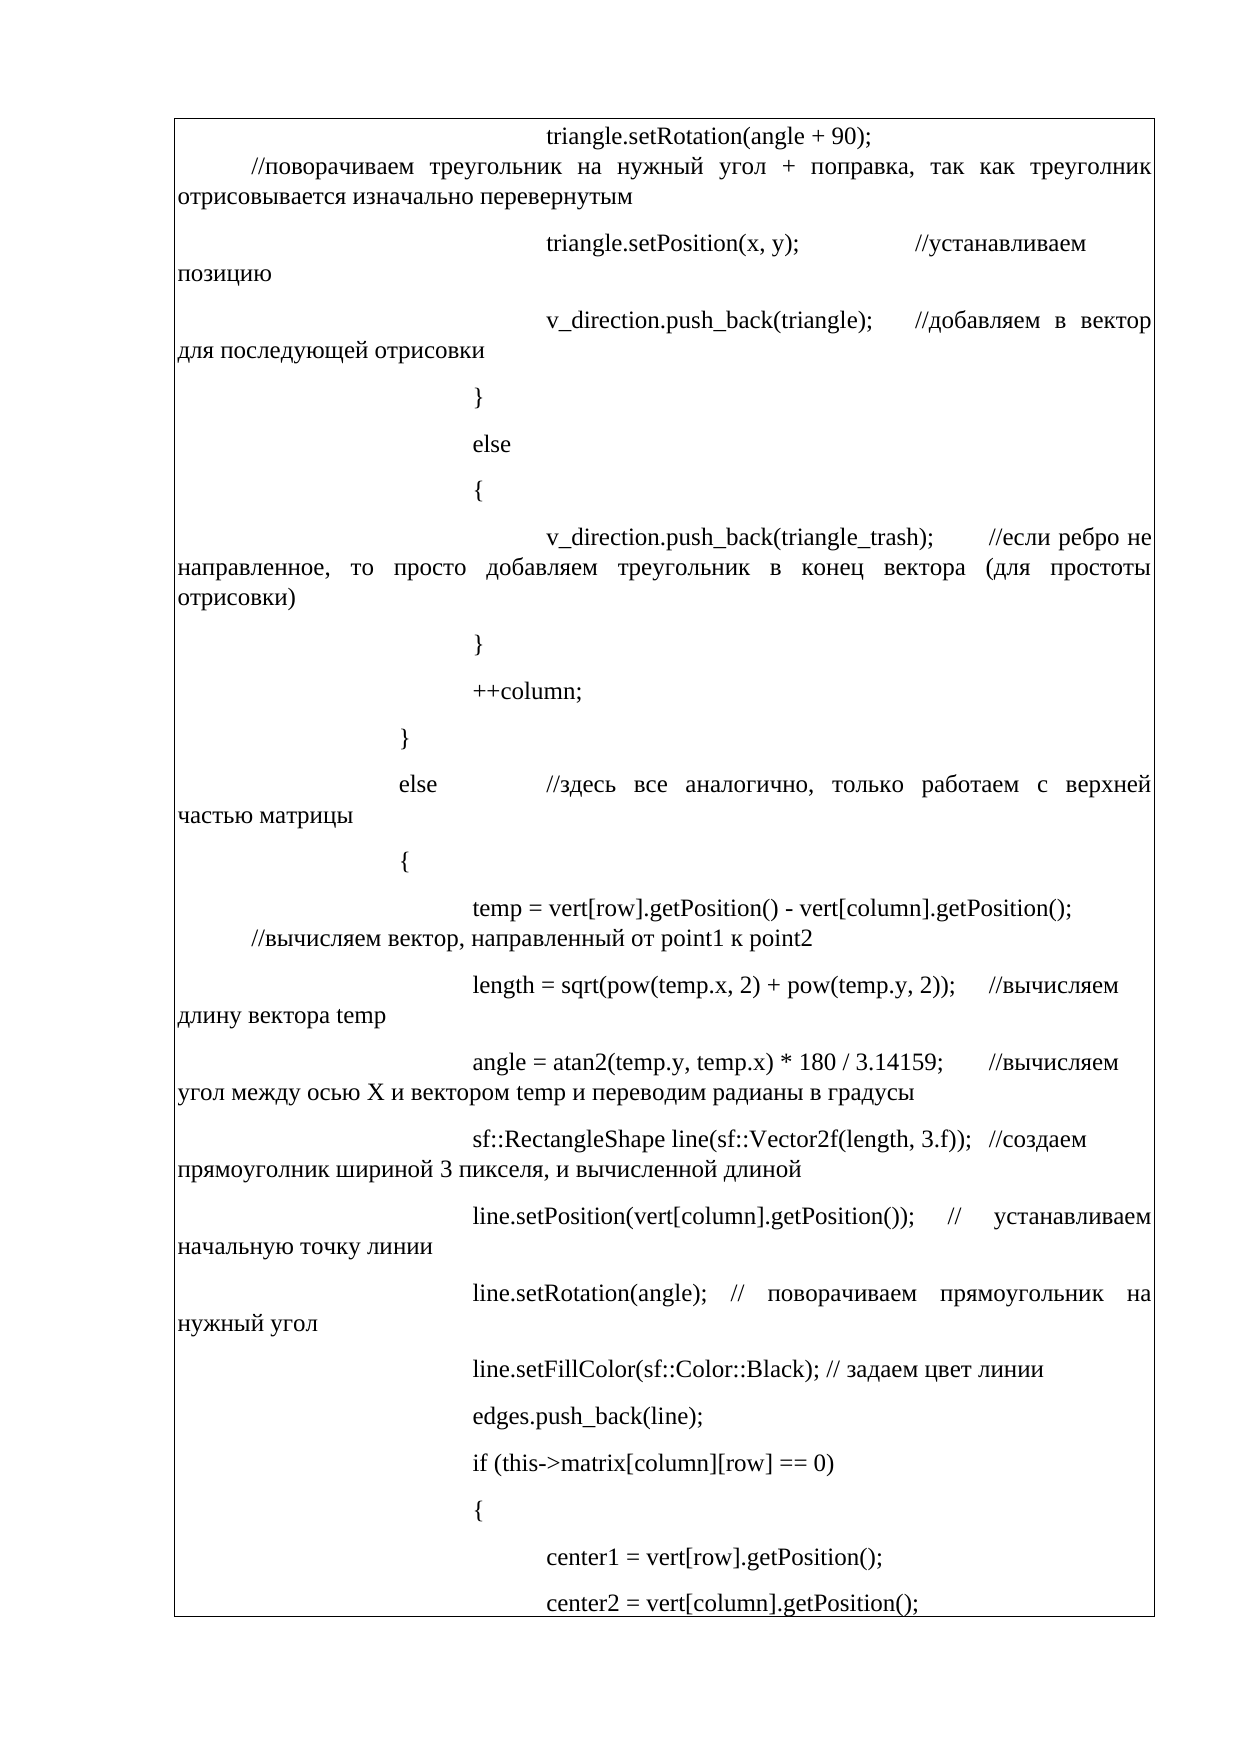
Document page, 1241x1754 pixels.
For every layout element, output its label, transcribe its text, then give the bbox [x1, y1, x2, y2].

text center2 = vert[column].getPosition(); [175, 1585, 1154, 1616]
text triangle.setRotation(angle + 90); //поворачиваем треугольник на нужный угол + поправка, так как треуголник отрисовывается изначально перевернутым [175, 119, 1154, 210]
text v_direction.push_back(triangle_trash); //если ребро не направленное, то просто добавляем треугольник в конец вектора (для простоты отрисовки) [175, 519, 1154, 611]
text temp = vert[row].getPosition() - vert[column].getPosition(); //вычисляем вектор, направленный от point1 к point2 [175, 890, 1154, 952]
text } [175, 379, 1154, 411]
text { [175, 1492, 1154, 1523]
text { [175, 843, 1154, 875]
text } [175, 626, 1154, 658]
text center1 = vert[row].getPosition(); [175, 1538, 1154, 1570]
text edges.push_back(line); [175, 1398, 1154, 1430]
text line.setFillColor(sf::Color::Black); // задаем цвет линии [175, 1351, 1154, 1383]
text line.setPosition(vert[column].getPosition()); // устанавливаем начальную точку линии [175, 1198, 1154, 1259]
text triangle.setPosition(x, y); //устанавливаем позицию [175, 225, 1154, 287]
text sf::RectangleShape line(sf::Vector2f(length, 3.f)); //создаем прямоуголник шириной 3 пикселя, и вычисленной длиной [175, 1121, 1154, 1183]
text ++column; [175, 673, 1154, 705]
text line.setRotation(angle); // поворачиваем прямоугольник на нужный угол [175, 1274, 1154, 1336]
text else [175, 426, 1154, 457]
text v_direction.push_back(triangle); //добавляем в вектор для последующей отрисовки [175, 302, 1154, 364]
text angle = atan2(temp.y, temp.x) * 180 / 3.14159; //вычисляем угол между осью X и вектором temp и переводим радианы в градусы [175, 1044, 1154, 1106]
text if (this->matrix[column][row] == 0) [175, 1445, 1154, 1477]
text length = sqrt(pow(temp.x, 2) + pow(temp.y, 2)); //вычисляем длину вектора temp [175, 967, 1154, 1029]
text else //здесь все аналогично, только работаем с верхней частью матрицы [175, 766, 1154, 828]
text } [175, 720, 1154, 752]
text { [175, 472, 1154, 504]
